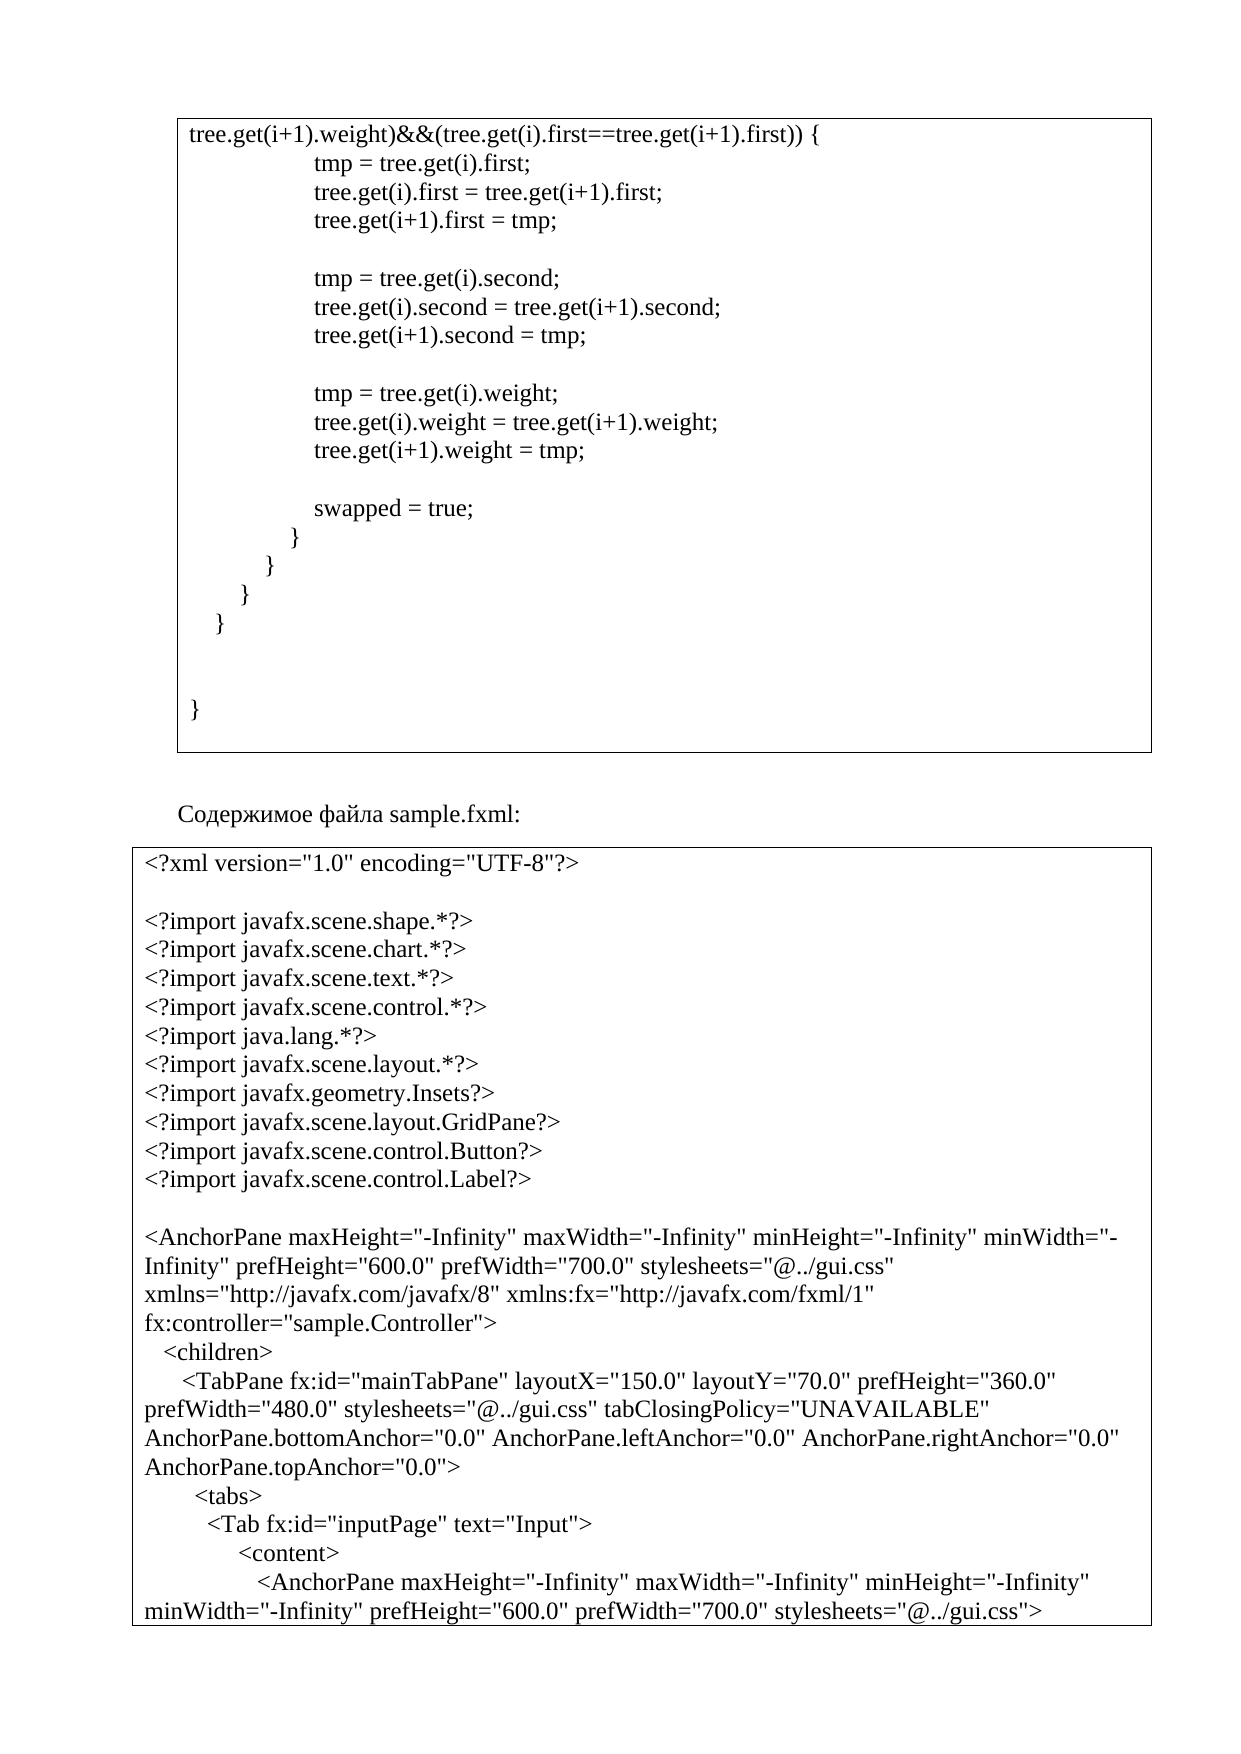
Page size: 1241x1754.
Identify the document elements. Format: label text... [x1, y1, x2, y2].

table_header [133, 848, 1151, 1624]
text Содержимое файла sample.fxml: [177, 799, 1152, 828]
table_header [178, 119, 1151, 752]
